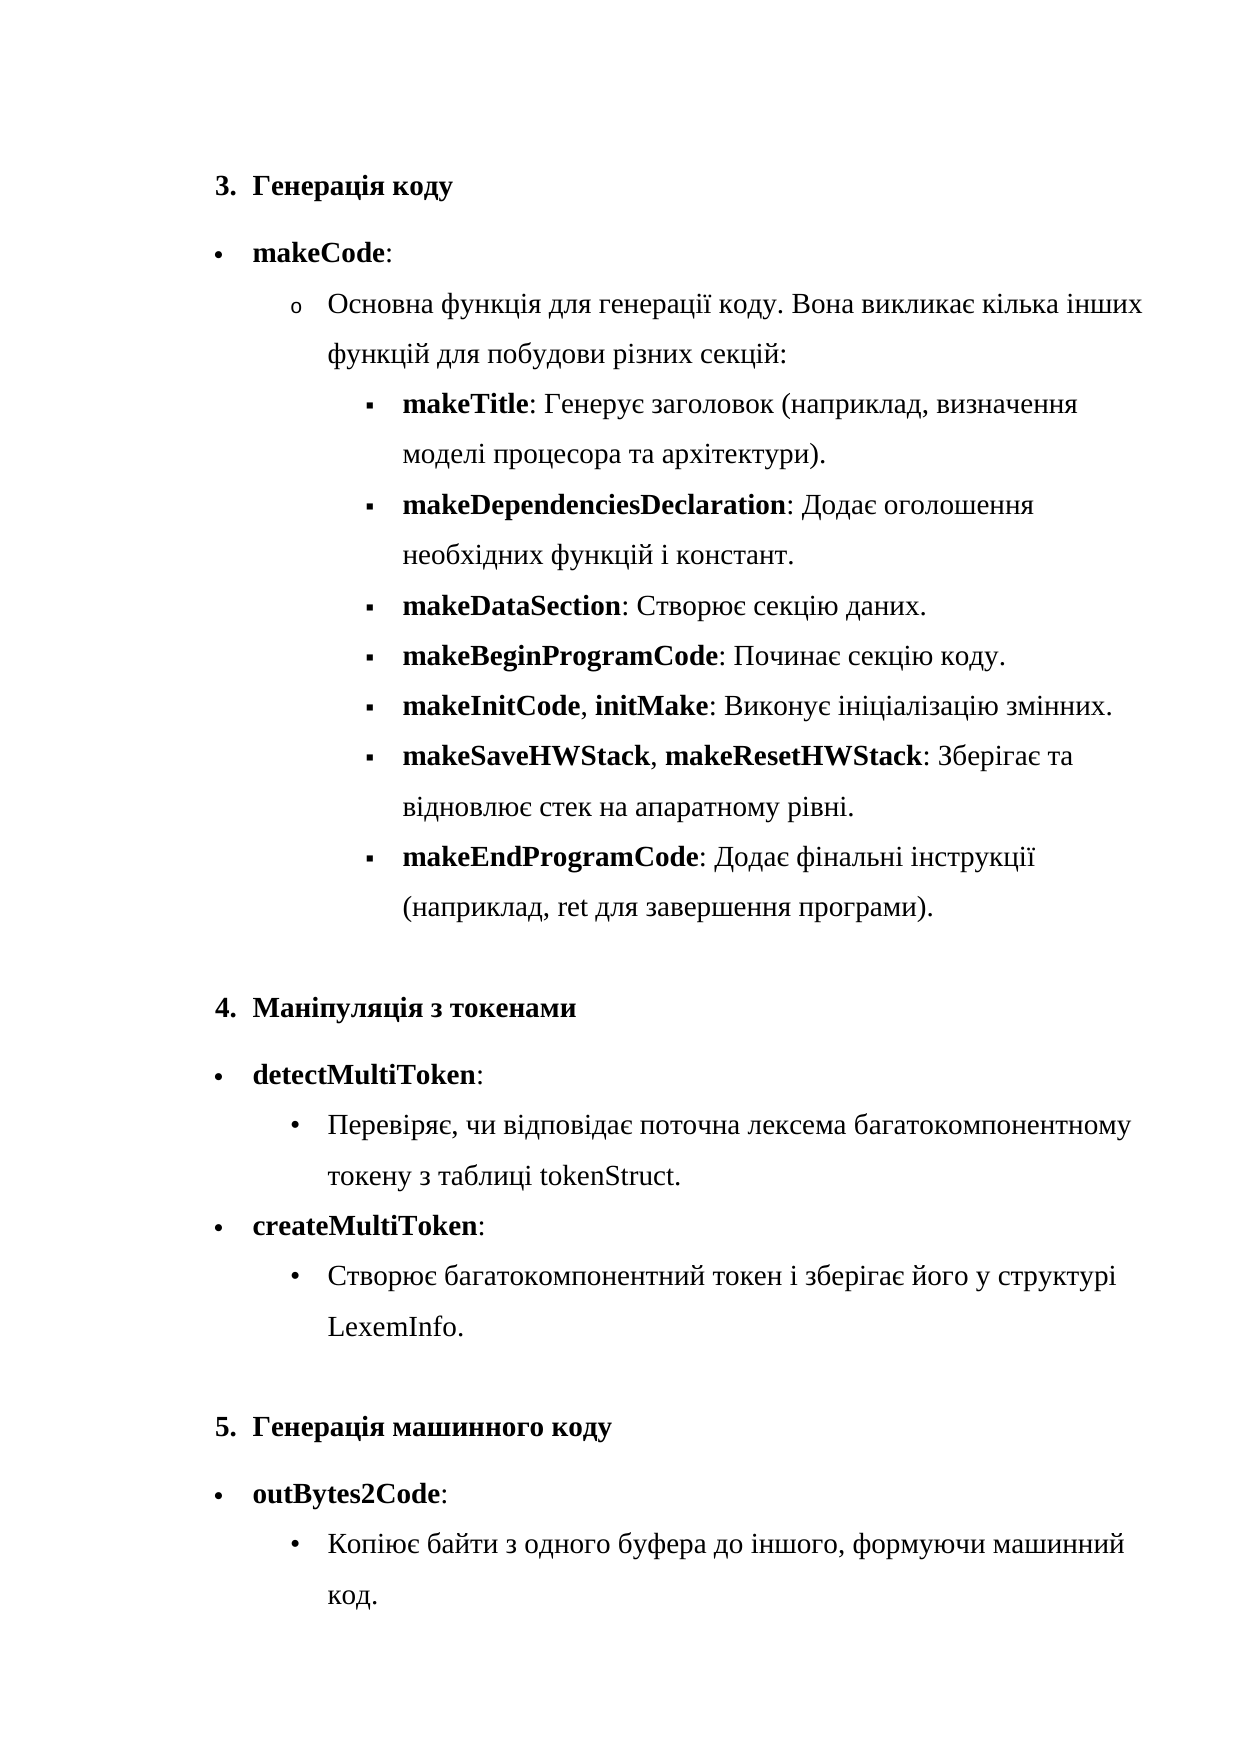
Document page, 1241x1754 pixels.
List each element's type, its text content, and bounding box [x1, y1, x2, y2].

list Генерація машинного коду [215, 1409, 1152, 1443]
list makeCode: [215, 235, 1152, 269]
list outBytes2Code: [215, 1476, 1152, 1510]
list makeInitCode, initMake: Виконує ініціалізацію змінних. [365, 688, 1152, 722]
list makeTitle: Генерує заголовок (наприклад, визначення моделі процесора та архітектури). [365, 386, 1152, 470]
list Генерація коду [215, 168, 1152, 202]
list makeBeginProgramCode: Починає секцію коду. [365, 638, 1152, 671]
list makeEndProgramCode: Додає фінальні інструкції (наприклад, ret для завершення програми). [365, 839, 1152, 923]
list detectMultiToken: [215, 1057, 1152, 1091]
list Перевіряє, чи відповідає поточна лексема багатокомпонентному токену з таблиці tokenStruct. [290, 1107, 1152, 1191]
list Копіює байти з одного буфера до іншого, формуючи машинний код. [290, 1527, 1152, 1610]
list makeDependenciesDeclaration: Додає оголошення необхідних функцій і констант. [365, 487, 1152, 571]
list makeSaveHWStack, makeResetHWStack: Зберігає та відновлює стек на апаратному рівні. [365, 738, 1152, 822]
list Основна функція для генерації коду. Вона викликає кілька інших функцій для побудови різних секцій: [290, 286, 1152, 369]
list createMultiToken: [215, 1208, 1152, 1242]
list Створює багатокомпонентний токен і зберігає його у структурі LexemInfo. [290, 1258, 1152, 1342]
list makeDataSection: Створює секцію даних. [365, 588, 1152, 621]
list Маніпуляція з токенами [215, 990, 1152, 1024]
